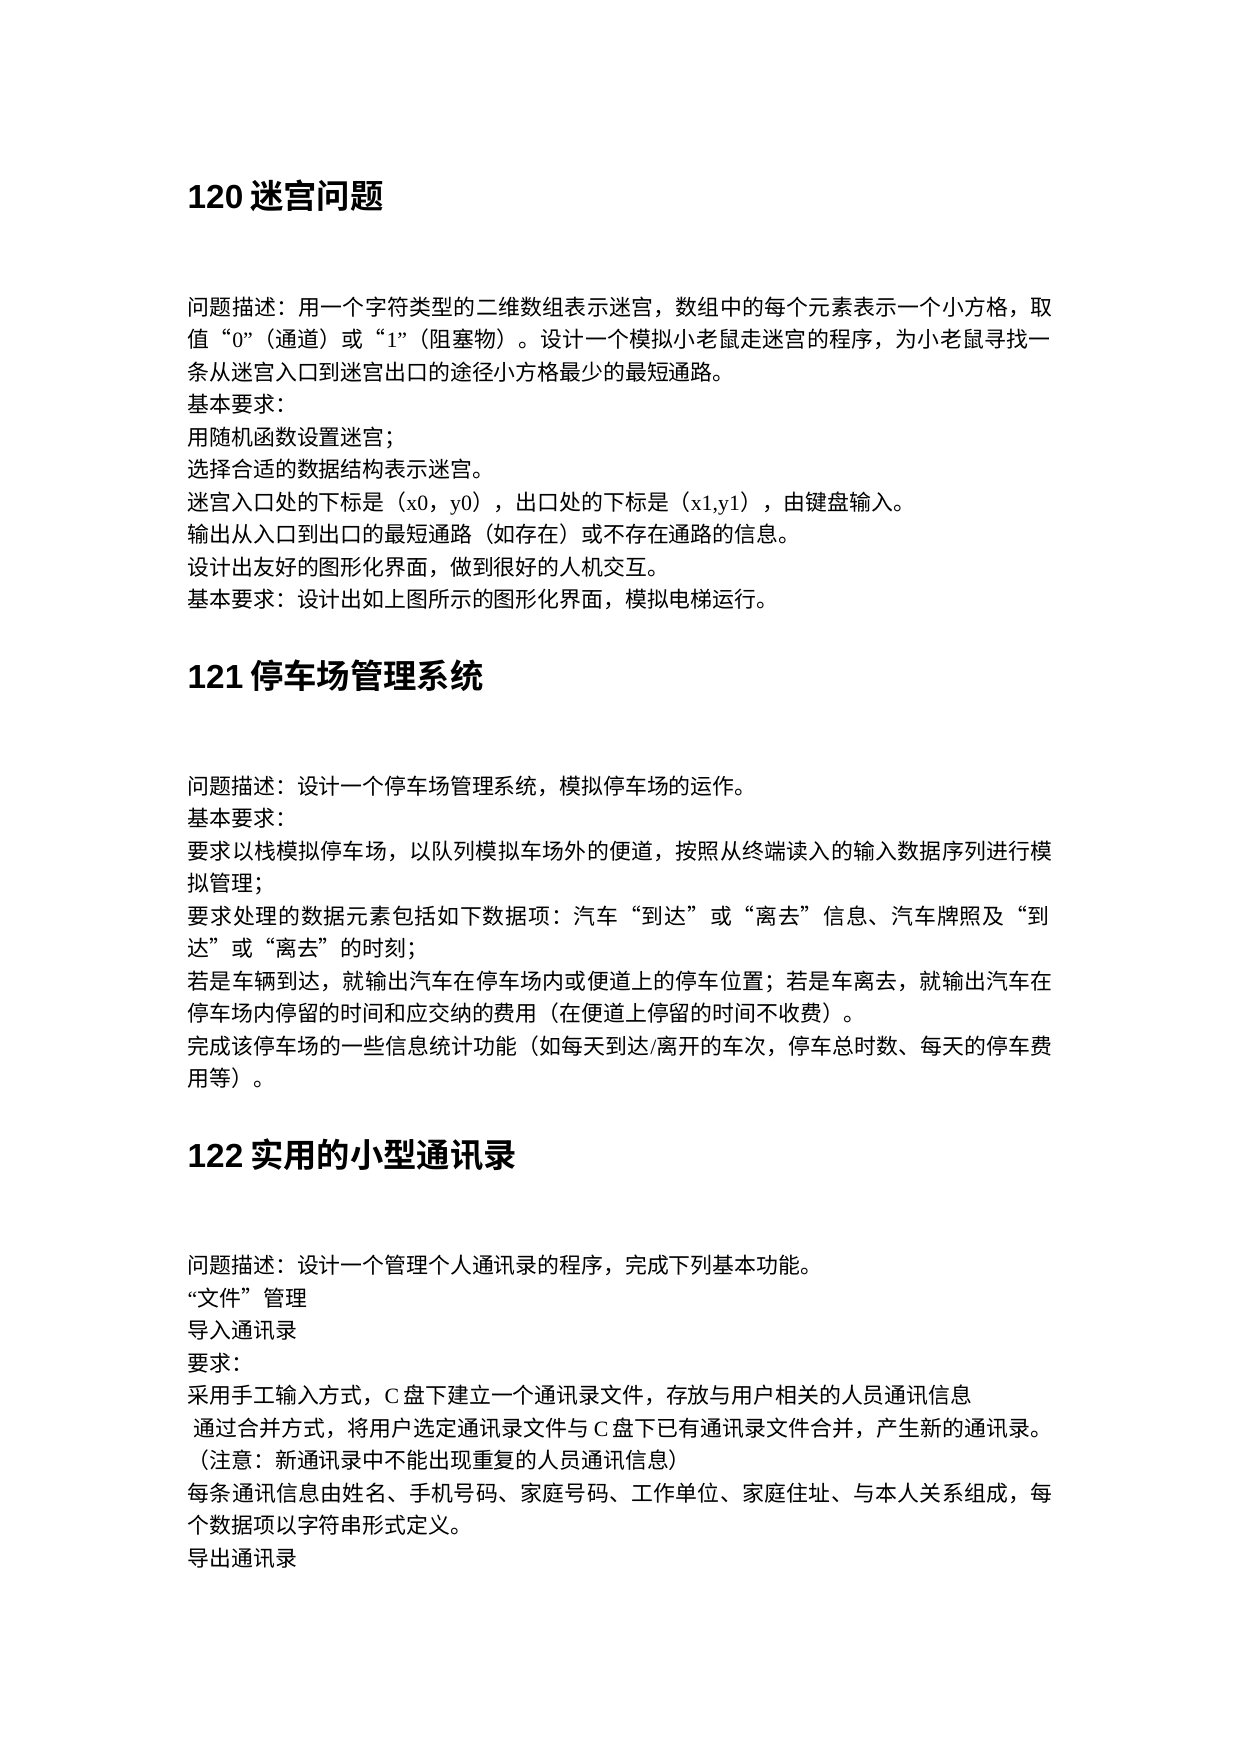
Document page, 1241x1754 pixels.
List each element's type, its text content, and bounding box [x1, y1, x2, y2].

text 基本要求：设计出如上图所示的图形化界面，模拟电梯运行。 [187, 582, 1053, 614]
subtitle 122实用的小型通讯录 [187, 1121, 1053, 1186]
subtitle 121停车场管理系统 [187, 641, 1053, 706]
text 基本要求： [187, 801, 1053, 833]
text 导出通讯录 [187, 1540, 1053, 1573]
text 选择合适的数据结构表示迷宫。 [187, 452, 1053, 484]
text 设计出友好的图形化界面，做到很好的人机交互。 [187, 549, 1053, 582]
text 每条通讯信息由姓名、手机号码、家庭号码、工作单位、家庭住址、与本人关系组成，每个数据项以字符串形式定义。 [187, 1475, 1053, 1540]
text 输出从入口到出口的最短通路（如存在）或不存在通路的信息。 [187, 517, 1053, 549]
text 问题描述：设计一个停车场管理系统，模拟停车场的运作。 [187, 768, 1053, 801]
text 导入通讯录 [187, 1313, 1053, 1345]
text “文件”管理 [187, 1280, 1053, 1313]
text 完成该停车场的一些信息统计功能（如每天到达/离开的车次，停车总时数、每天的停车费用等）。 [187, 1028, 1053, 1093]
text 要求以栈模拟停车场，以队列模拟车场外的便道，按照从终端读入的输入数据序列进行模拟管理； [187, 833, 1053, 898]
subtitle 120迷宫问题 [187, 162, 1053, 227]
text 通过合并方式，将用户选定通讯录文件与C盘下已有通讯录文件合并，产生新的通讯录。（注意：新通讯录中不能出现重复的人员通讯信息） [187, 1410, 1053, 1475]
text 要求处理的数据元素包括如下数据项：汽车“到达”或“离去”信息、汽车牌照及“到达”或“离去”的时刻； [187, 898, 1053, 963]
text 用随机函数设置迷宫； [187, 419, 1053, 452]
text 采用手工输入方式，C盘下建立一个通讯录文件，存放与用户相关的人员通讯信息 [187, 1378, 1053, 1410]
text 要求： [187, 1345, 1053, 1378]
text 问题描述：设计一个管理个人通讯录的程序，完成下列基本功能。 [187, 1248, 1053, 1280]
text 若是车辆到达，就输出汽车在停车场内或便道上的停车位置；若是车离去，就输出汽车在停车场内停留的时间和应交纳的费用（在便道上停留的时间不收费）。 [187, 963, 1053, 1028]
text 迷宫入口处的下标是（x0，y0），出口处的下标是（x1,y1），由键盘输入。 [187, 484, 1053, 517]
text 问题描述：用一个字符类型的二维数组表示迷宫，数组中的每个元素表示一个小方格，取值“0”（通道）或“1”（阻塞物）。设计一个模拟小老鼠走迷宫的程序，为小老鼠寻找一条从迷宫入口到迷宫出口的途径小方格最少的最短通路。 [187, 289, 1053, 387]
text 基本要求： [187, 387, 1053, 419]
